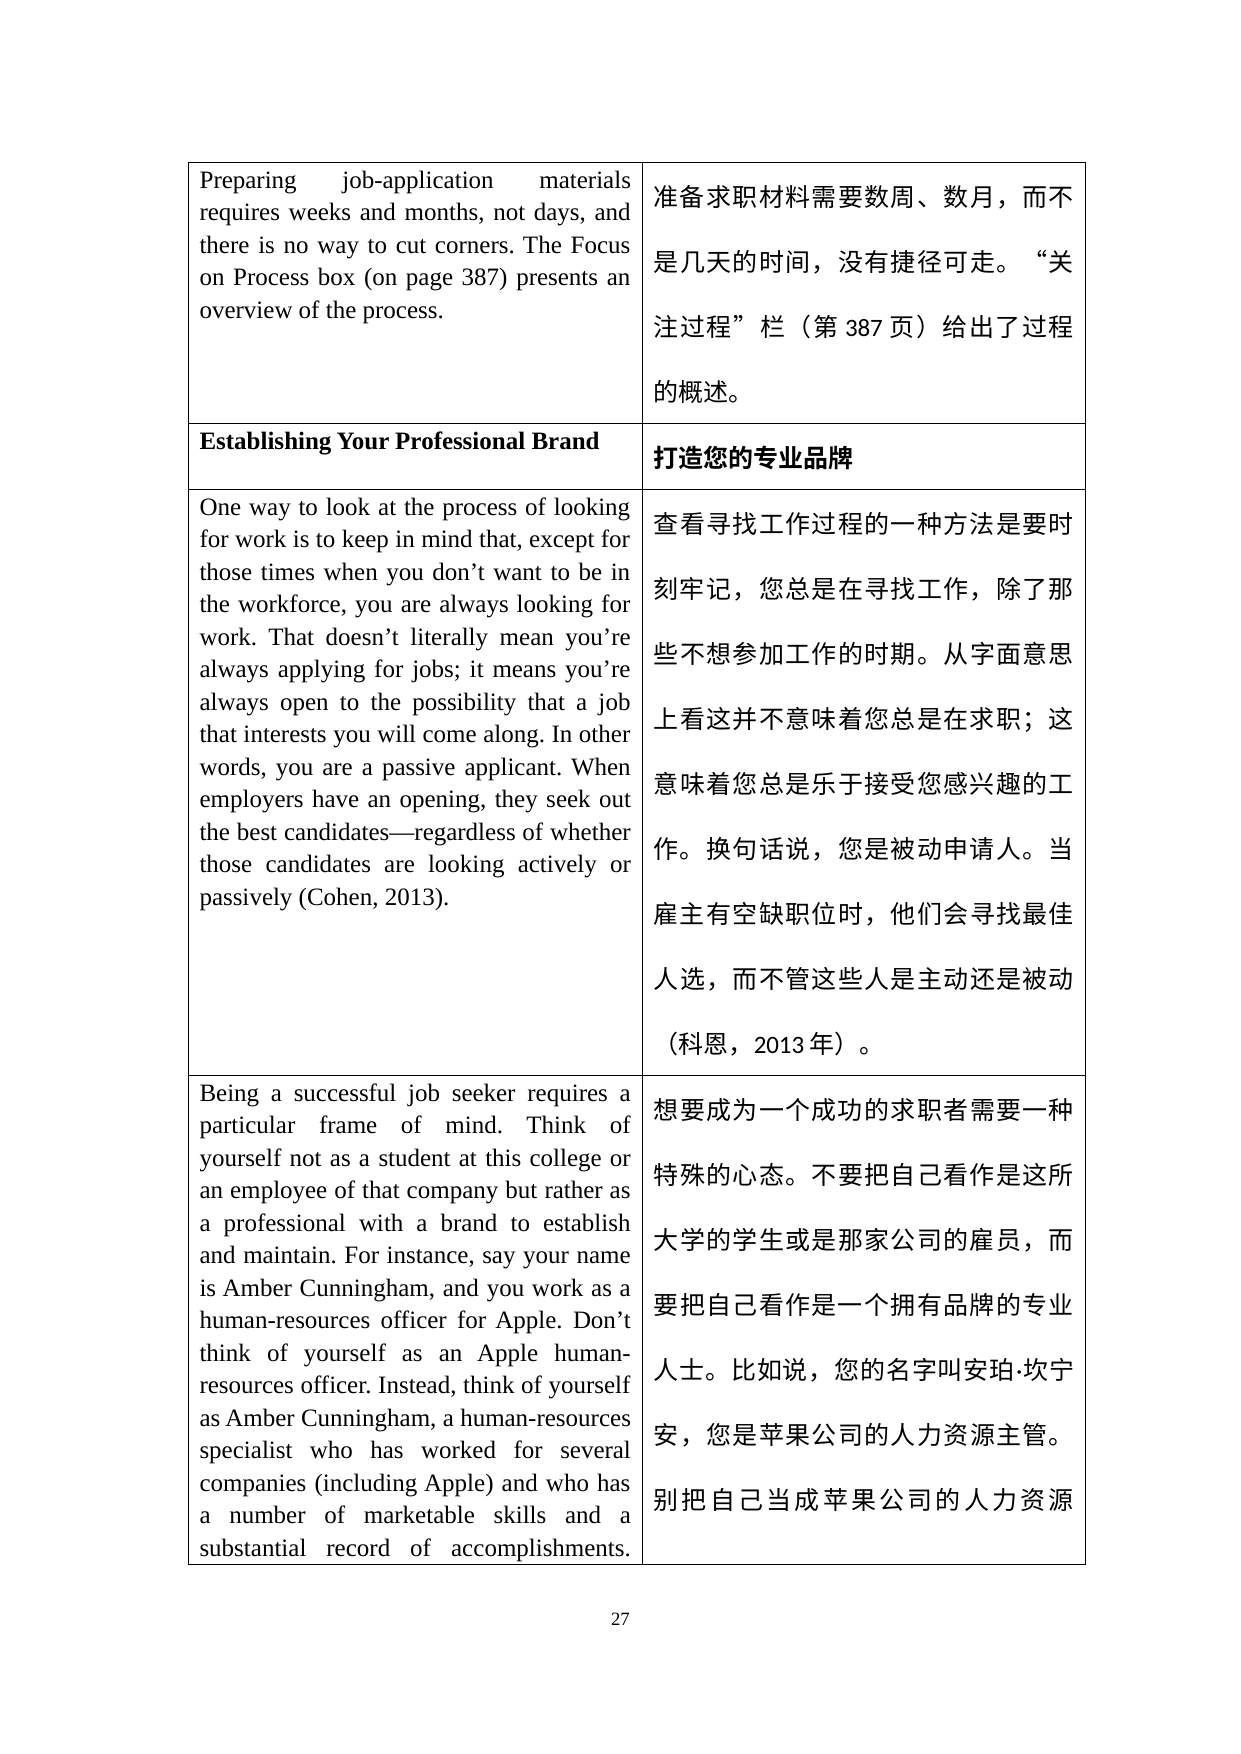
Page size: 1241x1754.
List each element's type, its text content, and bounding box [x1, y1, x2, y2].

table_cell 打造您的专业品牌 [643, 424, 1085, 489]
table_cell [189, 1076, 642, 1564]
table_cell 查看寻找工作过程的一种方法是要时刻牢记，您总是在寻找工作，除了那些不想参加工作的时期。从字面意思上看这并不意味着您总是在求职；这意味着您总是乐于接受您感兴趣的工作。换句话说，您是被动申请人。当雇主有空缺职位时，他们会寻找最佳人选，而不管这些人是主动还是被动（科恩，2013年）。 [643, 490, 1085, 1075]
table_cell One way to look at the process of looking for work is to keep in mind that, except for those times when you don’t want to be in the workforce, you are always looking for work. That doesn’t literally mean you’re always applying for jobs; it means you’re always open to the possibility that a job that interests you will come along. In other words, you are a passive applicant. When employers have an opening, they seek out the best candidates—regardless of whether those candidates are looking actively or passively (Cohen, 2013). [189, 490, 642, 1075]
table_cell Preparing job-application materials requires weeks and months, not days, and there is no way to cut corners. The Focus on Process box (on page 387) presents an overview of the process. [189, 163, 642, 423]
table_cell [643, 1076, 1085, 1564]
table_cell 准备求职材料需要数周、数月，而不是几天的时间，没有捷径可走。“关注过程”栏（第387页）给出了过程的概述。 [643, 163, 1085, 423]
table_cell Establishing Your Professional Brand [189, 424, 642, 489]
